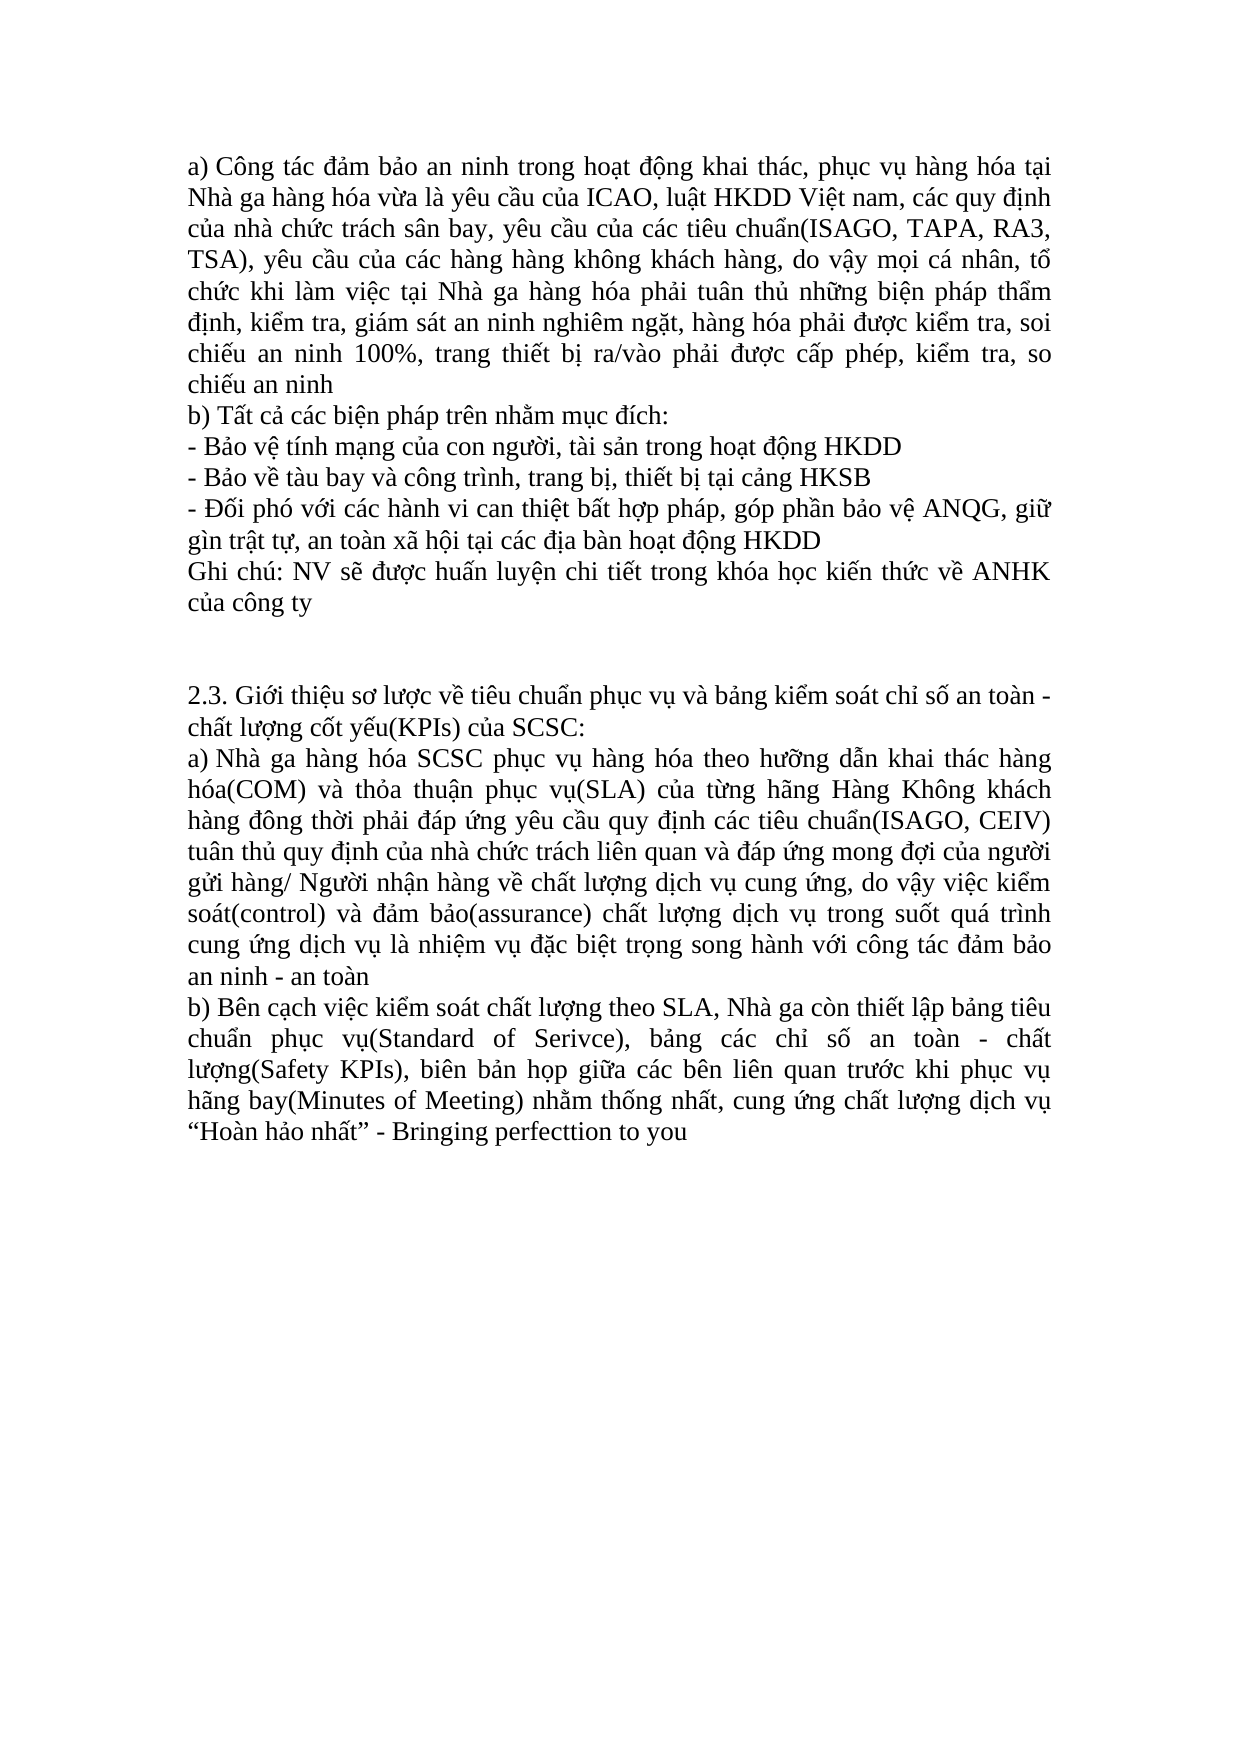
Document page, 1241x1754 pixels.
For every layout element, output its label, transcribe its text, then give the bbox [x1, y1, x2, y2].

list - Bảo về tàu bay và công trình, trang bị, thiết bị tại cảng HKSB [187, 461, 1053, 493]
list Nhà ga hàng hóa SCSC phục vụ hàng hóa theo hưỡng dẫn khai thác hàng hóa(COM) và thỏa thuận phục vụ(SLA) của từng hãng Hàng Không khách hàng đông thời phải đáp ứng yêu cầu quy định các tiêu chuẩn(ISAGO, CEIV) tuân thủ quy định của nhà chức trách liên quan và đáp ứng mong đợi của người gửi hàng/ Người nhận hàng về chất lượng dịch vụ cung ứng, do vậy việc kiểm soát(control) và đảm bảo(assurance) chất lượng dịch vụ trong suốt quá trình cung ứng dịch vụ là nhiệm vụ đặc biệt trọng song hành với công tác đảm bảo an ninh - an toàn [187, 742, 1053, 991]
list Ghi chú: NV sẽ được huấn luyện chi tiết trong khóa học kiến thức về ANHK của công ty [187, 555, 1053, 617]
list - Đối phó với các hành vi can thiệt bất hợp pháp, góp phần bảo vệ ANQG, giữ gìn trật tự, an toàn xã hội tại các địa bàn hoạt động HKDD [187, 493, 1053, 555]
list Giới thiệu sơ lược về tiêu chuẩn phục vụ và bảng kiểm soát chỉ số an toàn - chất lượng cốt yếu(KPIs) của SCSC: [187, 679, 1053, 742]
list Tất cả các biện pháp trên nhằm mục đích: [187, 399, 1053, 430]
list Công tác đảm bảo an ninh trong hoạt động khai thác, phục vụ hàng hóa tại Nhà ga hàng hóa vừa là yêu cầu của ICAO, luật HKDD Việt nam, các quy định của nhà chức trách sân bay, yêu cầu của các tiêu chuẩn(ISAGO, TAPA, RA3, TSA), yêu cầu của các hàng hàng không khách hàng, do vậy mọi cá nhân, tổ chức khi làm việc tại Nhà ga hàng hóa phải tuân thủ những biện pháp thẩm định, kiểm tra, giám sát an ninh nghiêm ngặt, hàng hóa phải được kiểm tra, soi chiếu an ninh 100%, trang thiết bị ra/vào phải được cấp phép, kiểm tra, so chiếu an ninh [187, 150, 1053, 399]
list - Bảo vệ tính mạng của con người, tài sản trong hoạt động HKDD [187, 430, 1053, 461]
list Bên cạch việc kiểm soát chất lượng theo SLA, Nhà ga còn thiết lập bảng tiêu chuẩn phục vụ(Standard of Serivce), bảng các chỉ số an toàn - chất lượng(Safety KPIs), biên bản họp giữa các bên liên quan trước khi phục vụ hãng bay(Minutes of Meeting) nhằm thống nhất, cung ứng chất lượng dịch vụ “Hoàn hảo nhất” - Bringing perfecttion to you [187, 991, 1053, 1147]
